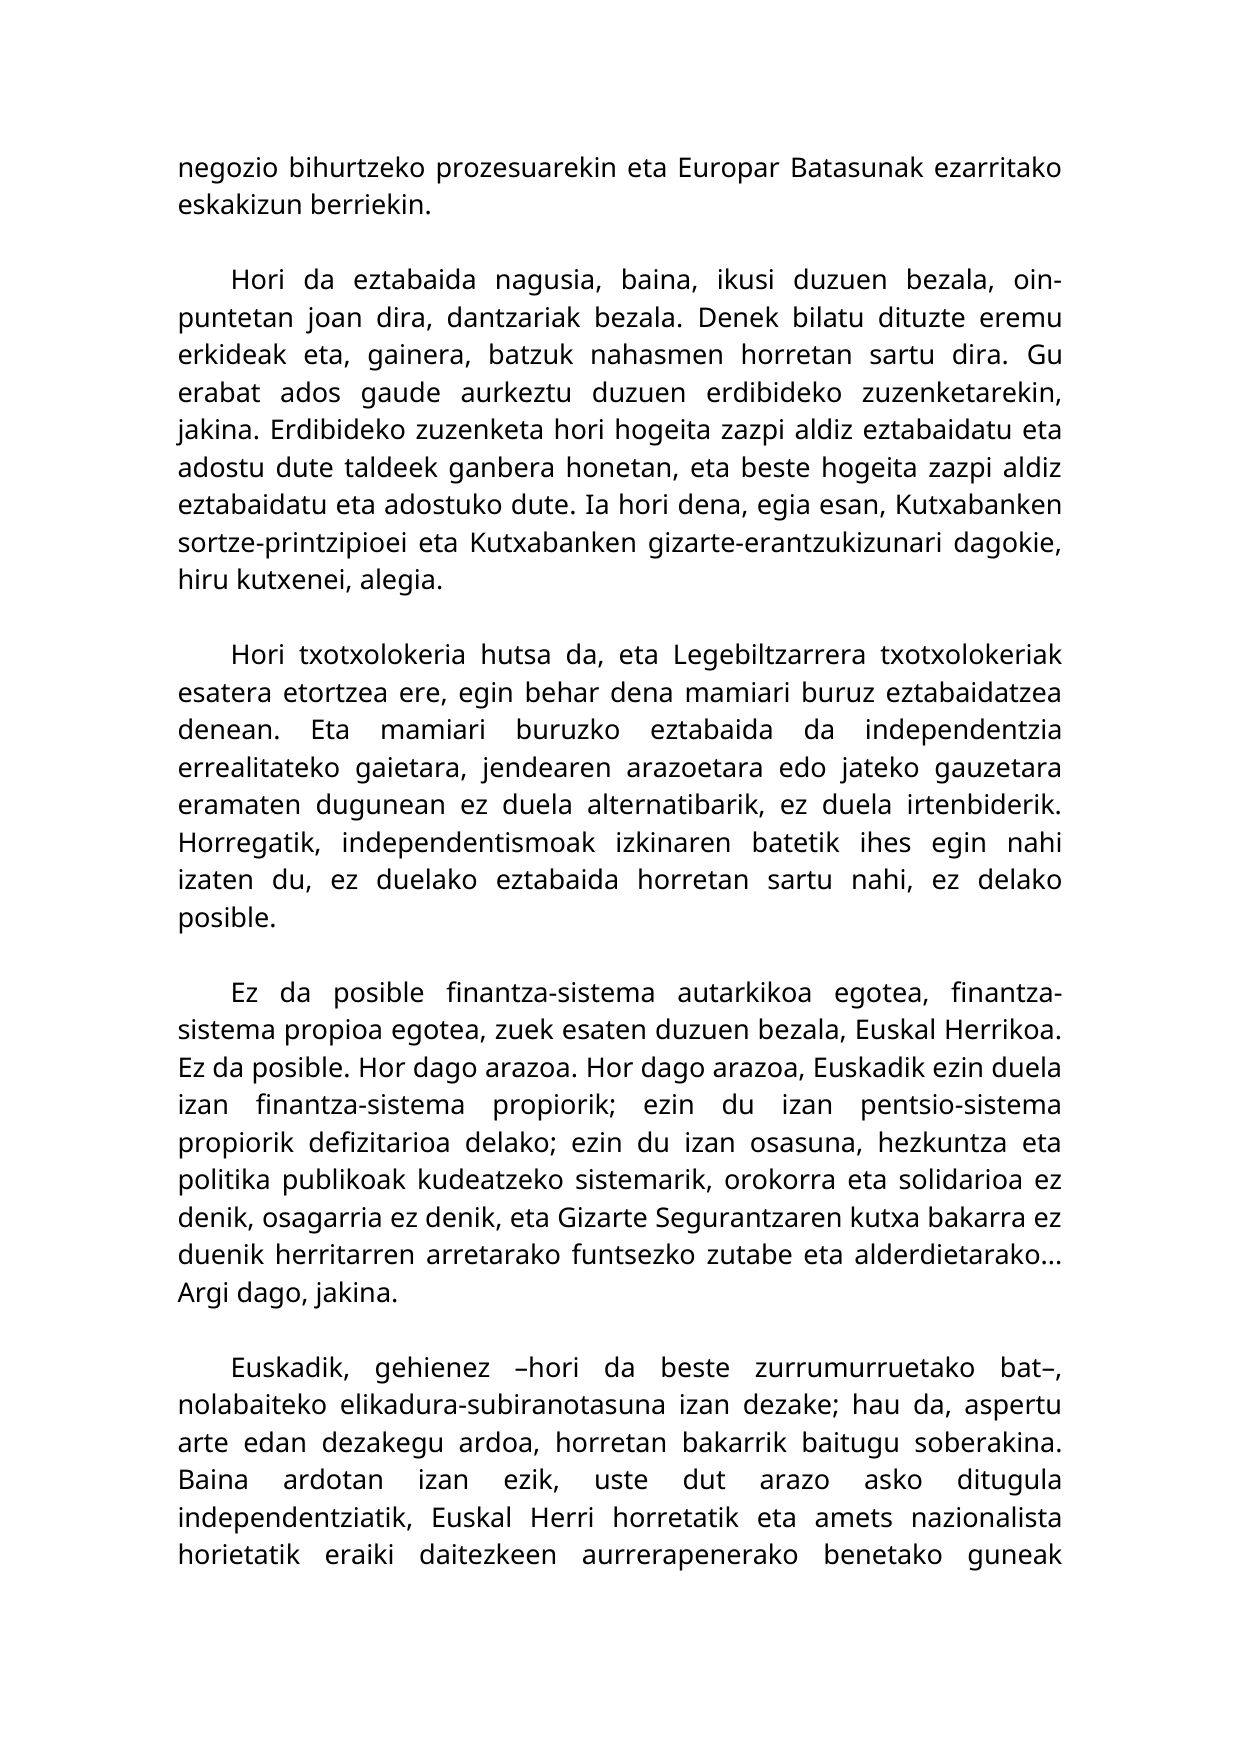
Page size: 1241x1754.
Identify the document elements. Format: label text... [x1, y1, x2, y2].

text Hori da eztabaida nagusia, baina, ikusi duzuen bezala, oin-puntetan joan dira, dantzariak bezala. Denek bilatu dituzte eremu erkideak eta, gainera, batzuk nahasmen horretan sartu dira. Gu erabat ados gaude aurkeztu duzuen erdibideko zuzenketarekin, jakina. Erdibideko zuzenketa hori hogeita zazpi aldiz eztabaidatu eta adostu dute taldeek ganbera honetan, eta beste hogeita zazpi aldiz eztabaidatu eta adostuko dute. Ia hori dena, egia esan, Kutxabanken sortze-printzipioei eta Kutxabanken gizarte-erantzukizunari dagokie, hiru kutxenei, alegia. [177, 260, 1063, 598]
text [177, 148, 1063, 223]
text Hori txotxolokeria hutsa da, eta Legebiltzarrera txotxolokeriak esatera etortzea ere, egin behar dena mamiari buruz eztabaidatzea denean. Eta mamiari buruzko eztabaida da independentzia errealitateko gaietara, jendearen arazoetara edo jateko gauzetara eramaten dugunean ez duela alternatibarik, ez duela irtenbiderik. Horregatik, independentismoak izkinaren batetik ihes egin nahi izaten du, ez duelako eztabaida horretan sartu nahi, ez delako posible. [177, 635, 1063, 935]
text Ez da posible finantza-sistema autarkikoa egotea, finantza-sistema propioa egotea, zuek esaten duzuen bezala, Euskal Herrikoa. Ez da posible. Hor dago arazoa. Hor dago arazoa, Euskadik ezin duela izan finantza-sistema propiorik; ezin du izan pentsio-sistema propiorik defizitarioa delako; ezin du izan osasuna, hezkuntza eta politika publikoak kudeatzeko sistemarik, orokorra eta solidarioa ez denik, osagarria ez denik, eta Gizarte Segurantzaren kutxa bakarra ez duenik herritarren arretarako funtsezko zutabe eta alderdietarako... Argi dago, jakina. [177, 973, 1063, 1310]
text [177, 1348, 1063, 1573]
